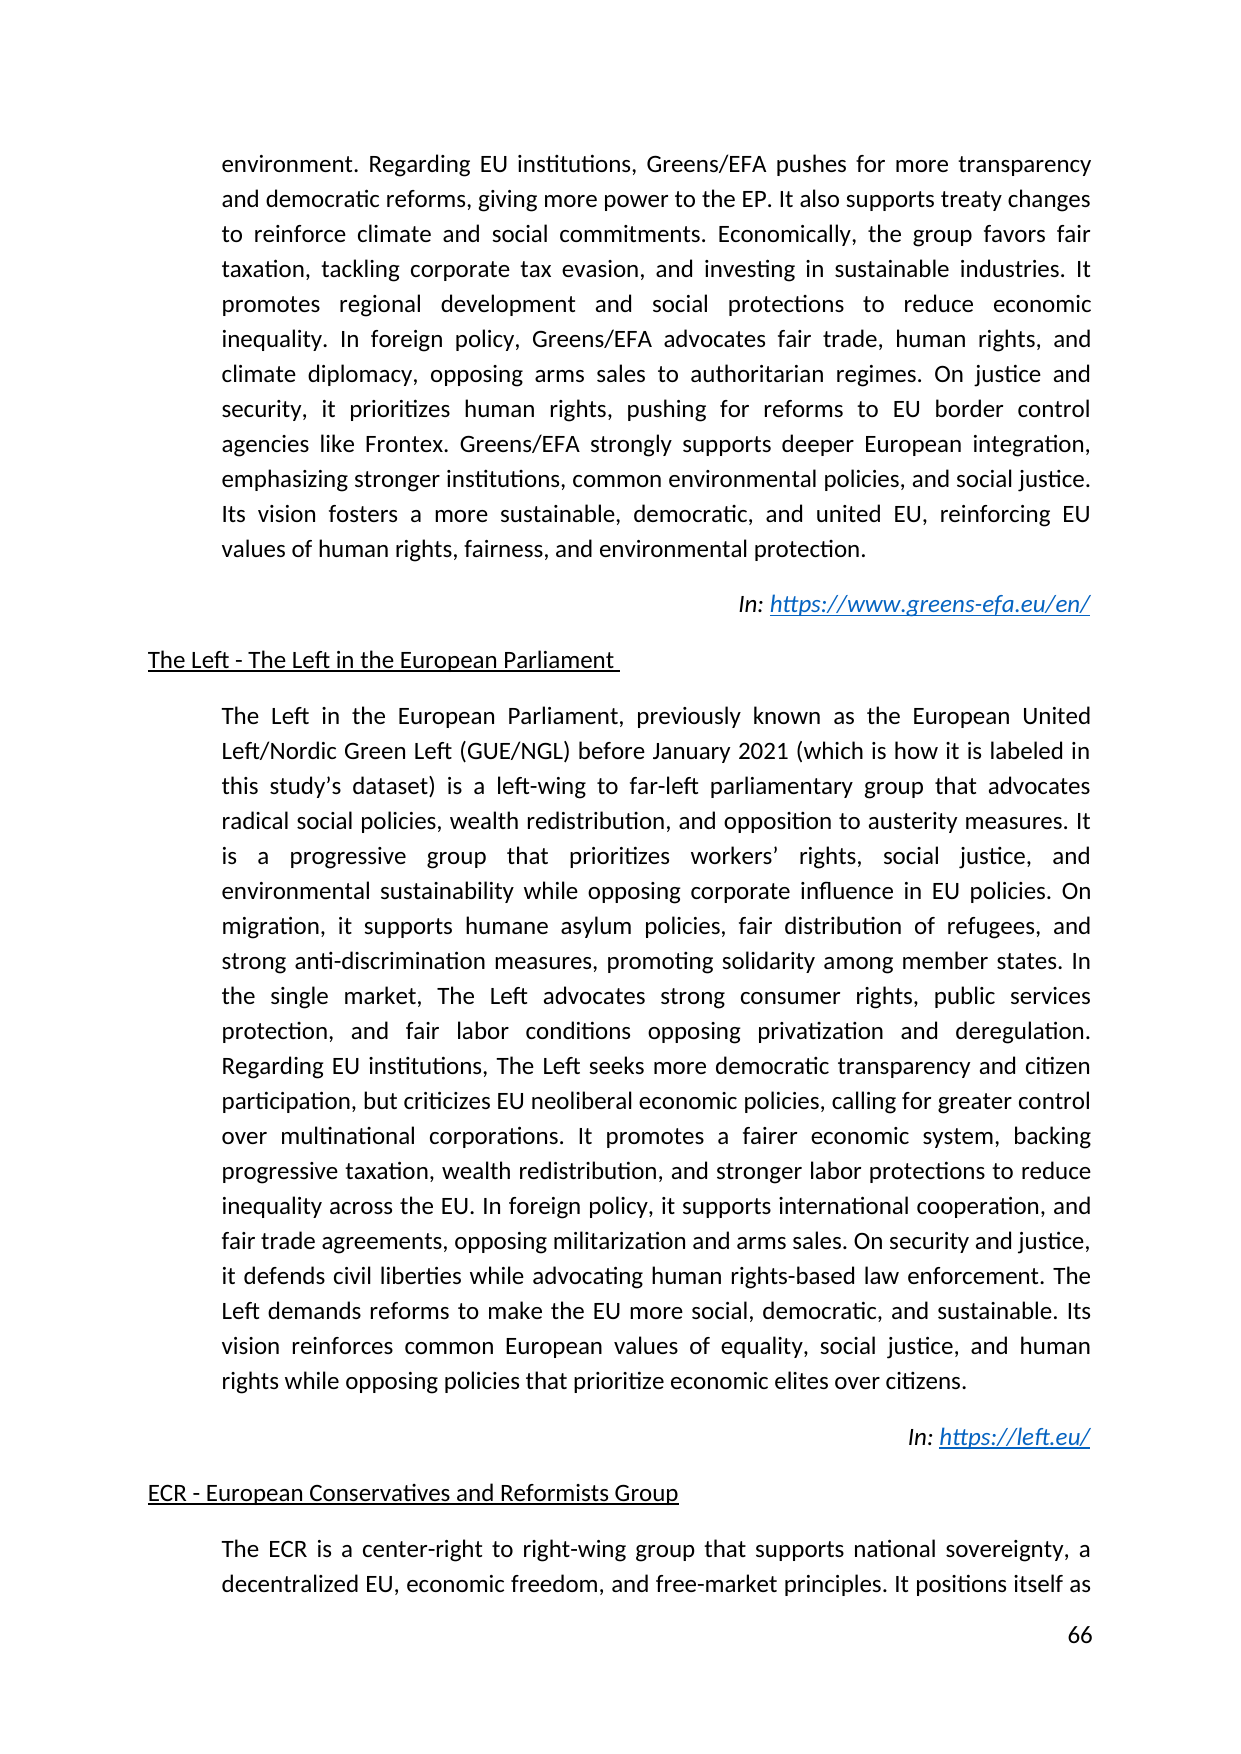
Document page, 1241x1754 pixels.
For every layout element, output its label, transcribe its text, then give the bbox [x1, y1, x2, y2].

text In: https://www.greens-efa.eu/en/ [221, 588, 1092, 619]
text The Left - The Left in the European Parliament [148, 644, 1092, 675]
text ECR - European Conservatives and Reformists Group [148, 1477, 1092, 1507]
text In: https://left.eu/ [221, 1421, 1092, 1452]
text The Left in the European Parliament, previously known as the European United Left/Nordic Green Left (GUE/NGL) before January 2021 (which is how it is labeled in this study’s dataset) is a left-wing to far-left parliamentary group that advocates radical social policies, wealth redistribution, and opposition to austerity measures. It is a progressive group that prioritizes workers’ rights, social justice, and environmental sustainability while opposing corporate influence in EU policies. On migration, it supports humane asylum policies, fair distribution of refugees, and strong anti-discrimination measures, promoting solidarity among member states. In the single market, The Left advocates strong consumer rights, public services protection, and fair labor conditions opposing privatization and deregulation. Regarding EU institutions, The Left seeks more democratic transparency and citizen participation, but criticizes EU neoliberal economic policies, calling for greater control over multinational corporations. It promotes a fairer economic system, backing progressive taxation, wealth redistribution, and stronger labor protections to reduce inequality across the EU. In foreign policy, it supports international cooperation, and fair trade agreements, opposing militarization and arms sales. On security and justice, it defends civil liberties while advocating human rights-based law enforcement. The Left demands reforms to make the EU more social, democratic, and sustainable. Its vision reinforces common European values of equality, social justice, and human rights while opposing policies that prioritize economic elites over citizens. [221, 700, 1092, 1396]
